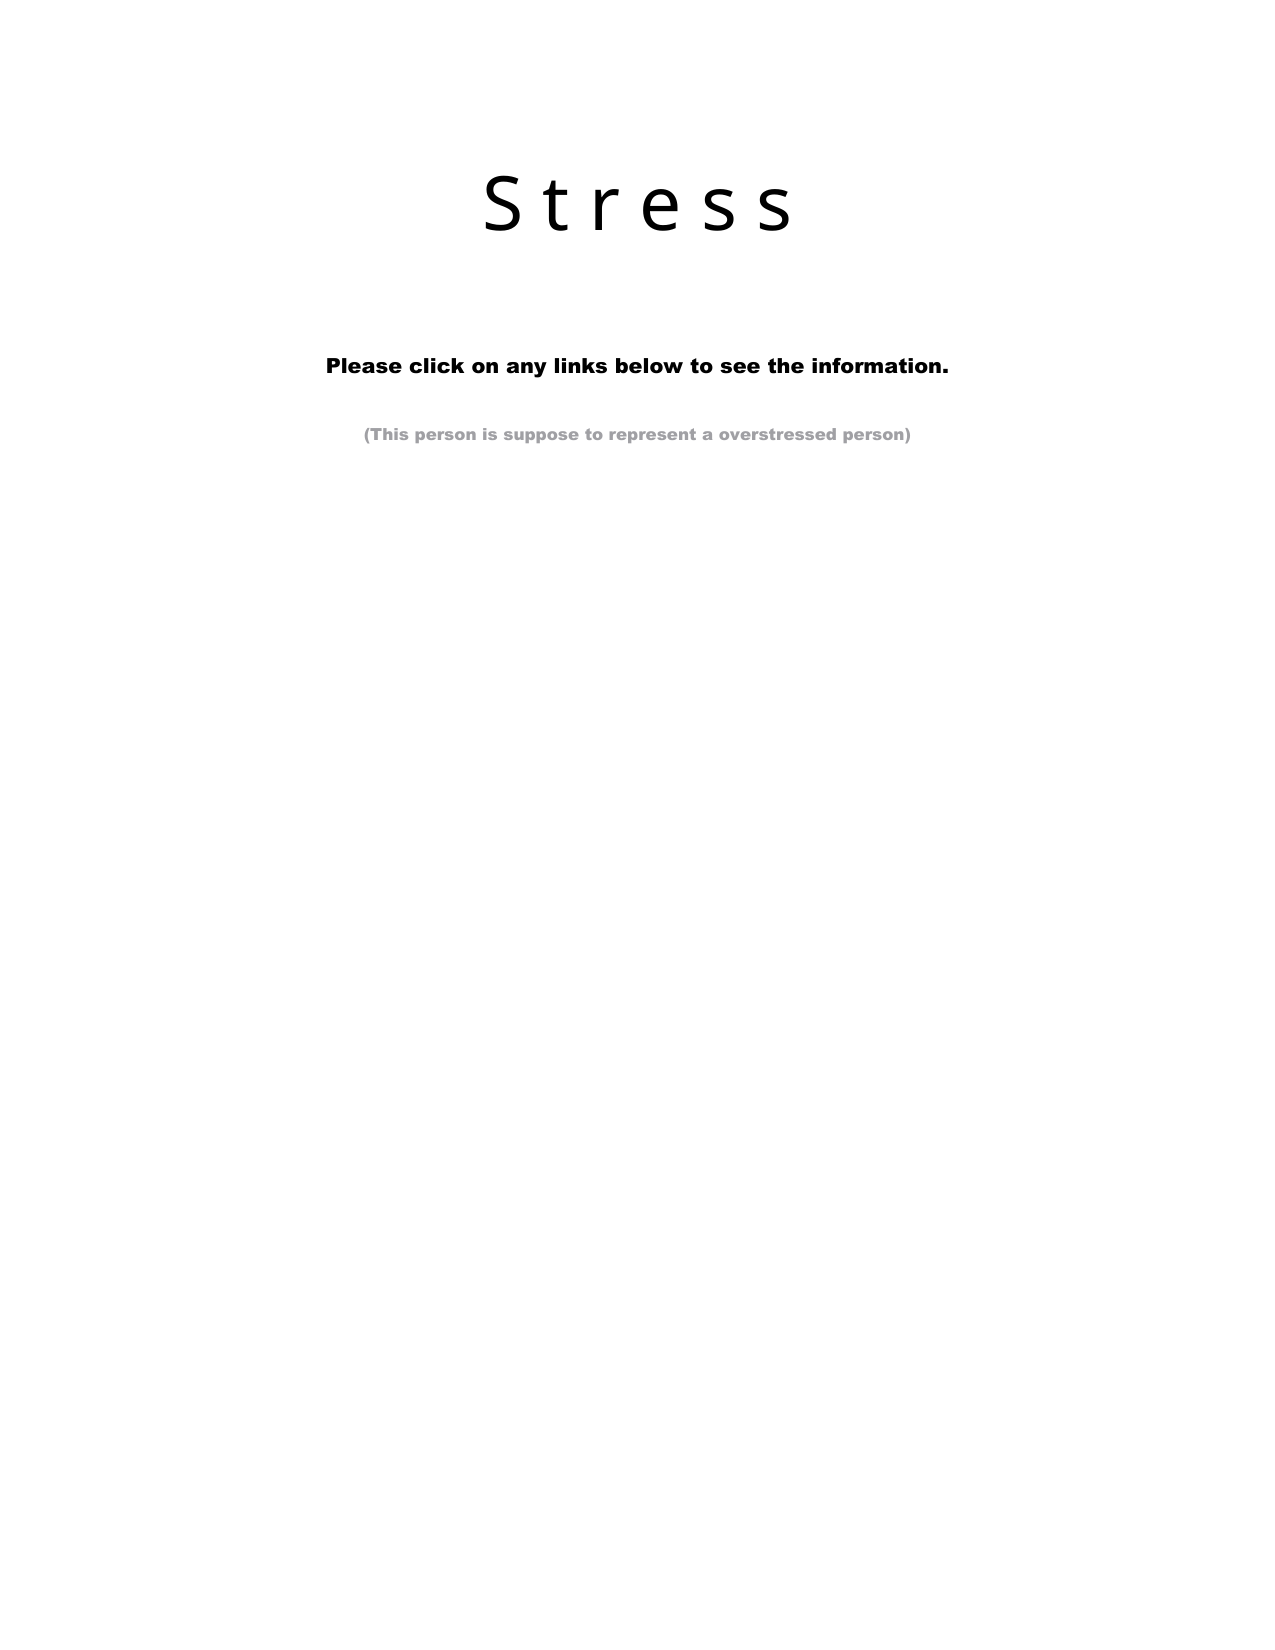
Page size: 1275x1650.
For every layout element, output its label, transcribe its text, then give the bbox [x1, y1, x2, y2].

text (This person is suppose to represent a overstressed person) [150, 425, 1125, 444]
text S t r e s s [150, 150, 1125, 252]
text Please click on any links below to see the information. [150, 354, 1125, 378]
